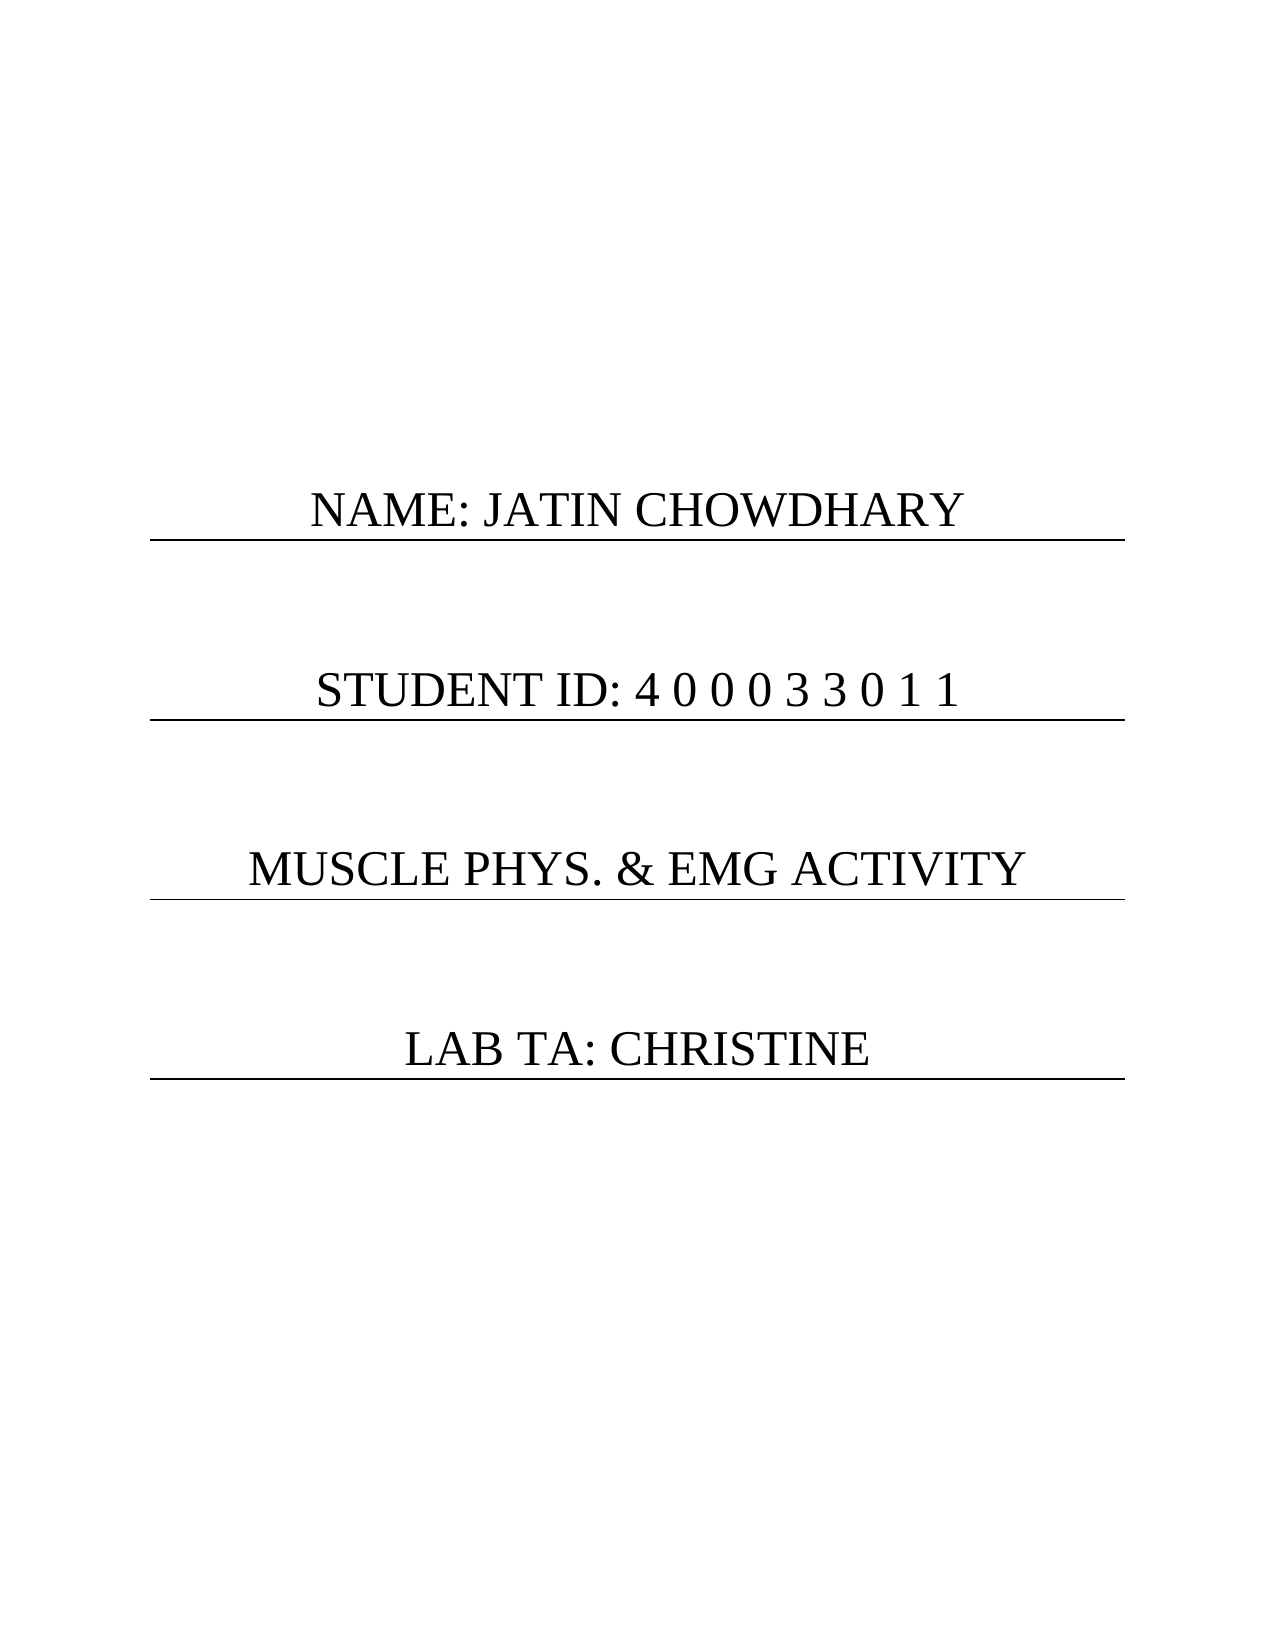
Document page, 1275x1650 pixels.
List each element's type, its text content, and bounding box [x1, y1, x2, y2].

text LAB TA: CHRISTINE [150, 1019, 1125, 1078]
text NAME: JATIN CHOWDHARY [150, 480, 1125, 539]
text STUDENT ID: 4 0 0 0 3 3 0 1 1 [150, 659, 1125, 719]
text MUSCLE PHYS. & EMG ACTIVITY [150, 839, 1125, 899]
